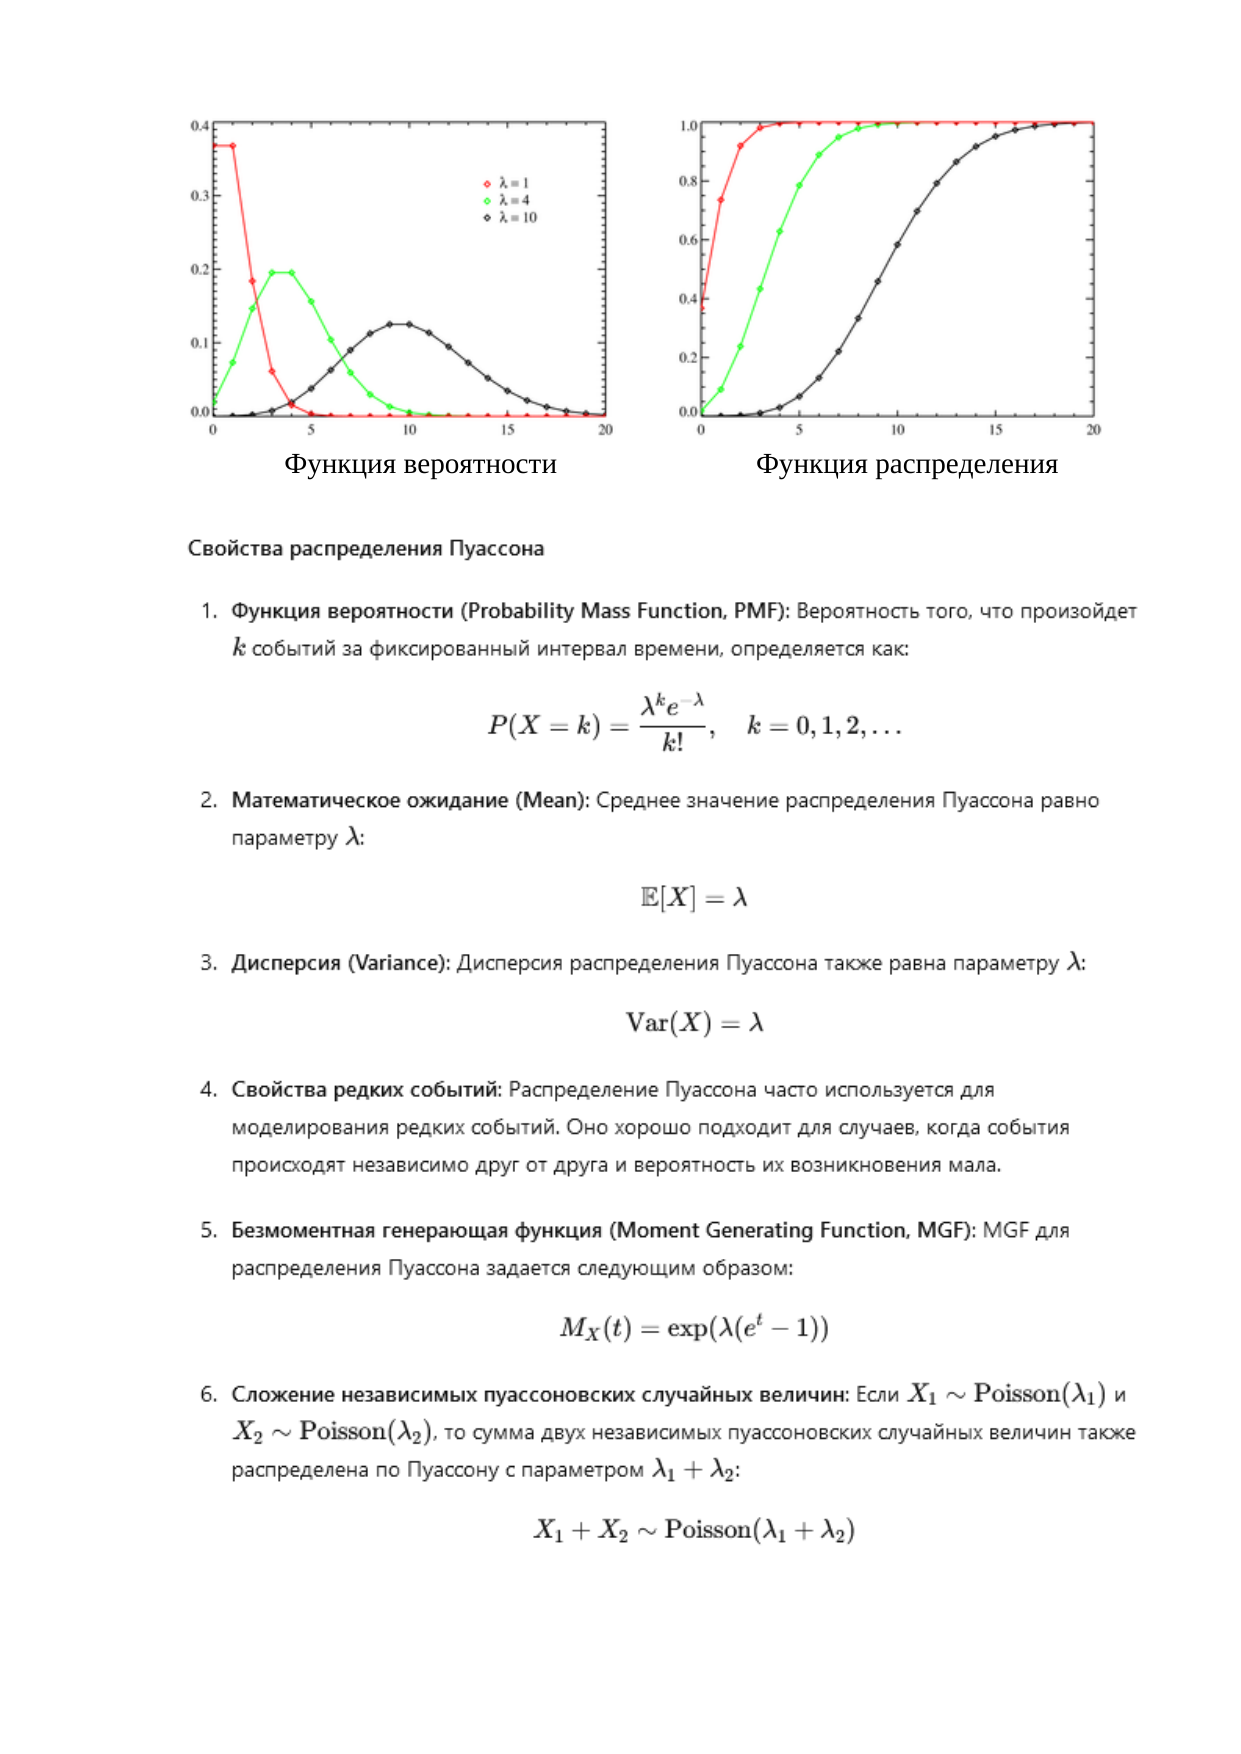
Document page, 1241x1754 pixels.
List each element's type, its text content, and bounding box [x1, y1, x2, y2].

table_cell Функция вероятности [177, 446, 664, 486]
picture [675, 118, 1103, 440]
table_cell Функция распределения [664, 446, 1151, 486]
picture [188, 118, 616, 440]
table_header [664, 118, 1151, 446]
picture [177, 526, 1144, 1563]
table_header [177, 118, 664, 446]
